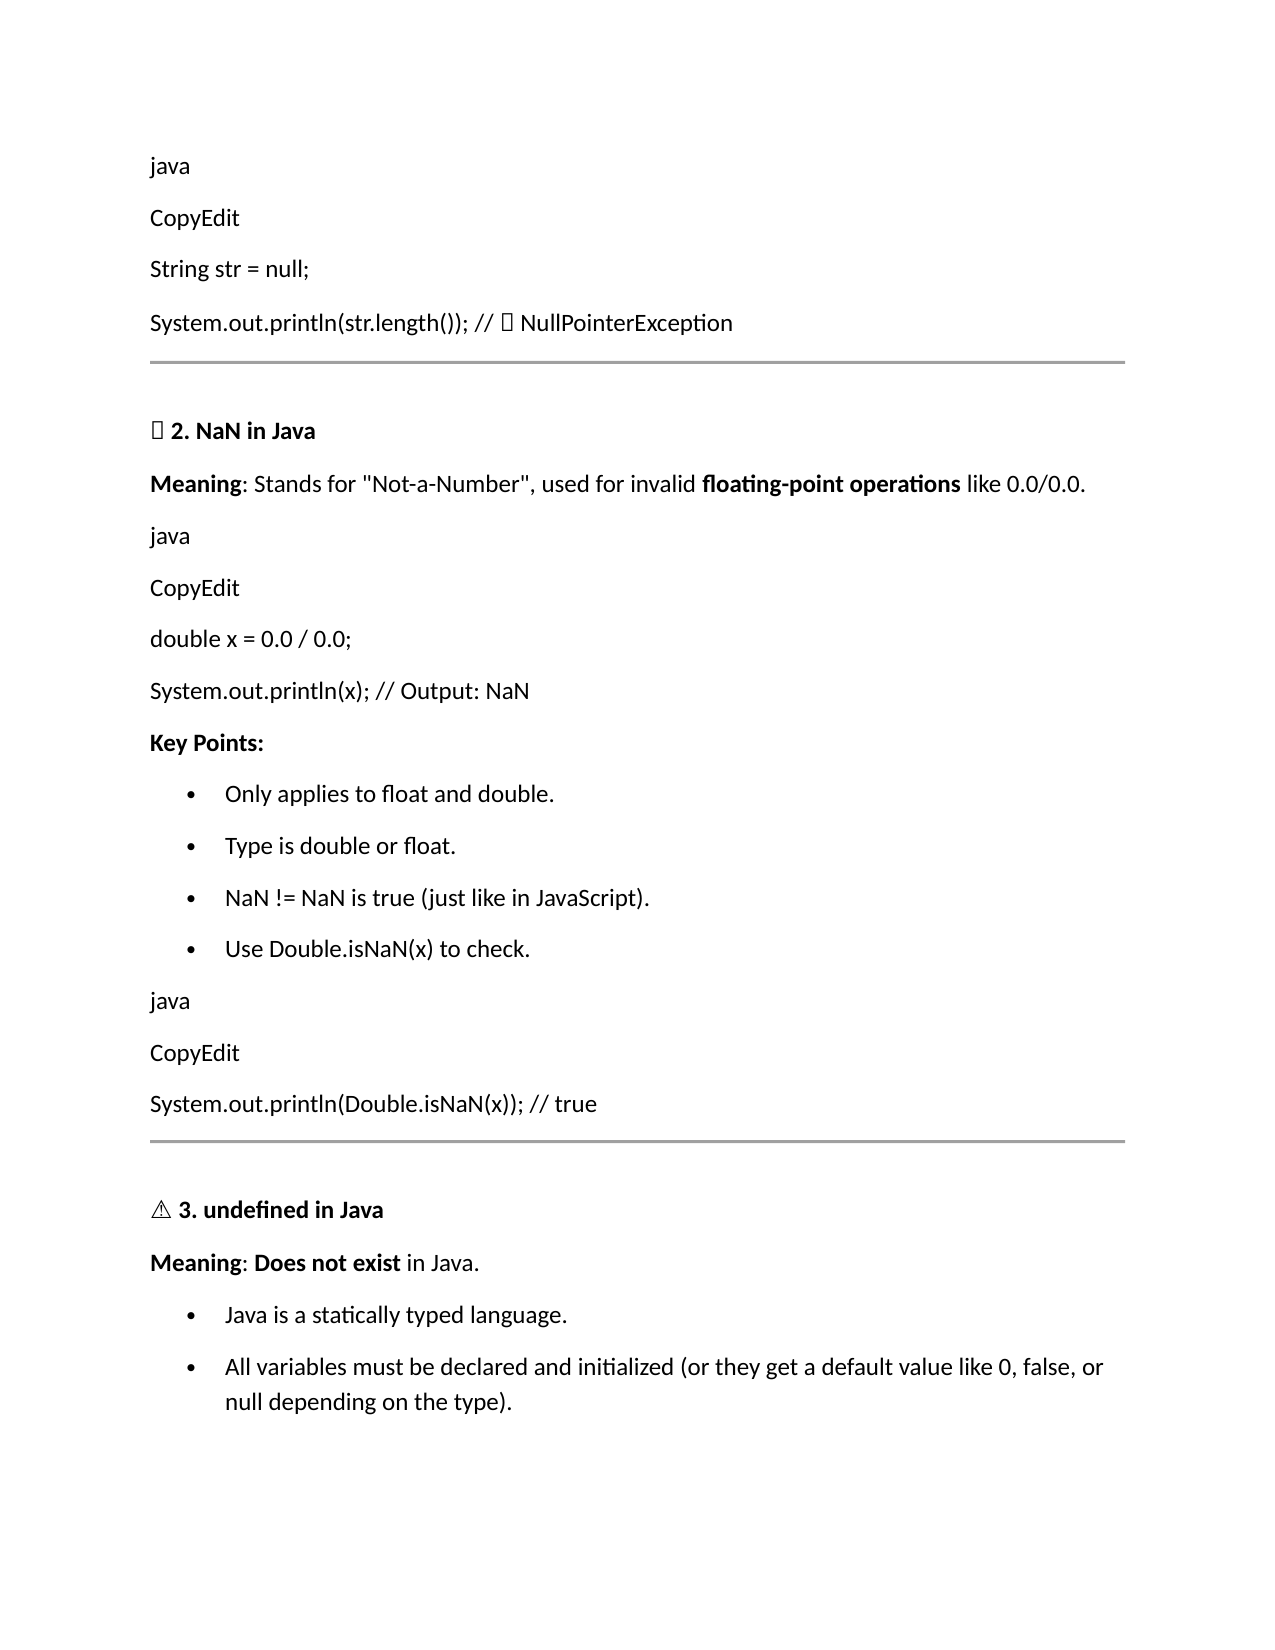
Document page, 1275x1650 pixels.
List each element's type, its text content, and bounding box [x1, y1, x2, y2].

list Type is double or float. [187, 830, 1125, 861]
text String str = null; [150, 253, 1125, 284]
text System.out.println(x); // Output: NaN [150, 675, 1125, 706]
list Java is a statically typed language. [187, 1299, 1125, 1330]
text CopyEdit [150, 202, 1125, 232]
text CopyEdit [150, 1037, 1125, 1067]
text double x = 0.0 / 0.0; [150, 623, 1125, 654]
list NaN != NaN is true (just like in JavaScript). [187, 882, 1125, 912]
text CopyEdit [150, 572, 1125, 602]
text Key Points: [150, 727, 1125, 757]
list Use Double.isNaN(x) to check. [187, 933, 1125, 964]
list All variables must be declared and initialized (or they get a default value like 0, false, or null depending on the type). [187, 1351, 1125, 1416]
list Only applies to float and double. [187, 778, 1125, 809]
text System.out.println(Double.isNaN(x)); // true [150, 1088, 1125, 1119]
text System.out.println(str.length()); // ❌ NullPointerException [150, 305, 1125, 339]
text java [150, 150, 1125, 181]
text ✅ 2. NaN in Java [150, 412, 1125, 447]
text Meaning: Does not exist in Java. [150, 1247, 1125, 1278]
text Meaning: Stands for "Not-a-Number", used for invalid floating-point operations like 0.0/0.0. [150, 468, 1125, 499]
text ⚠️ 3. undefined in Java [150, 1192, 1125, 1226]
text java [150, 520, 1125, 551]
text java [150, 985, 1125, 1016]
